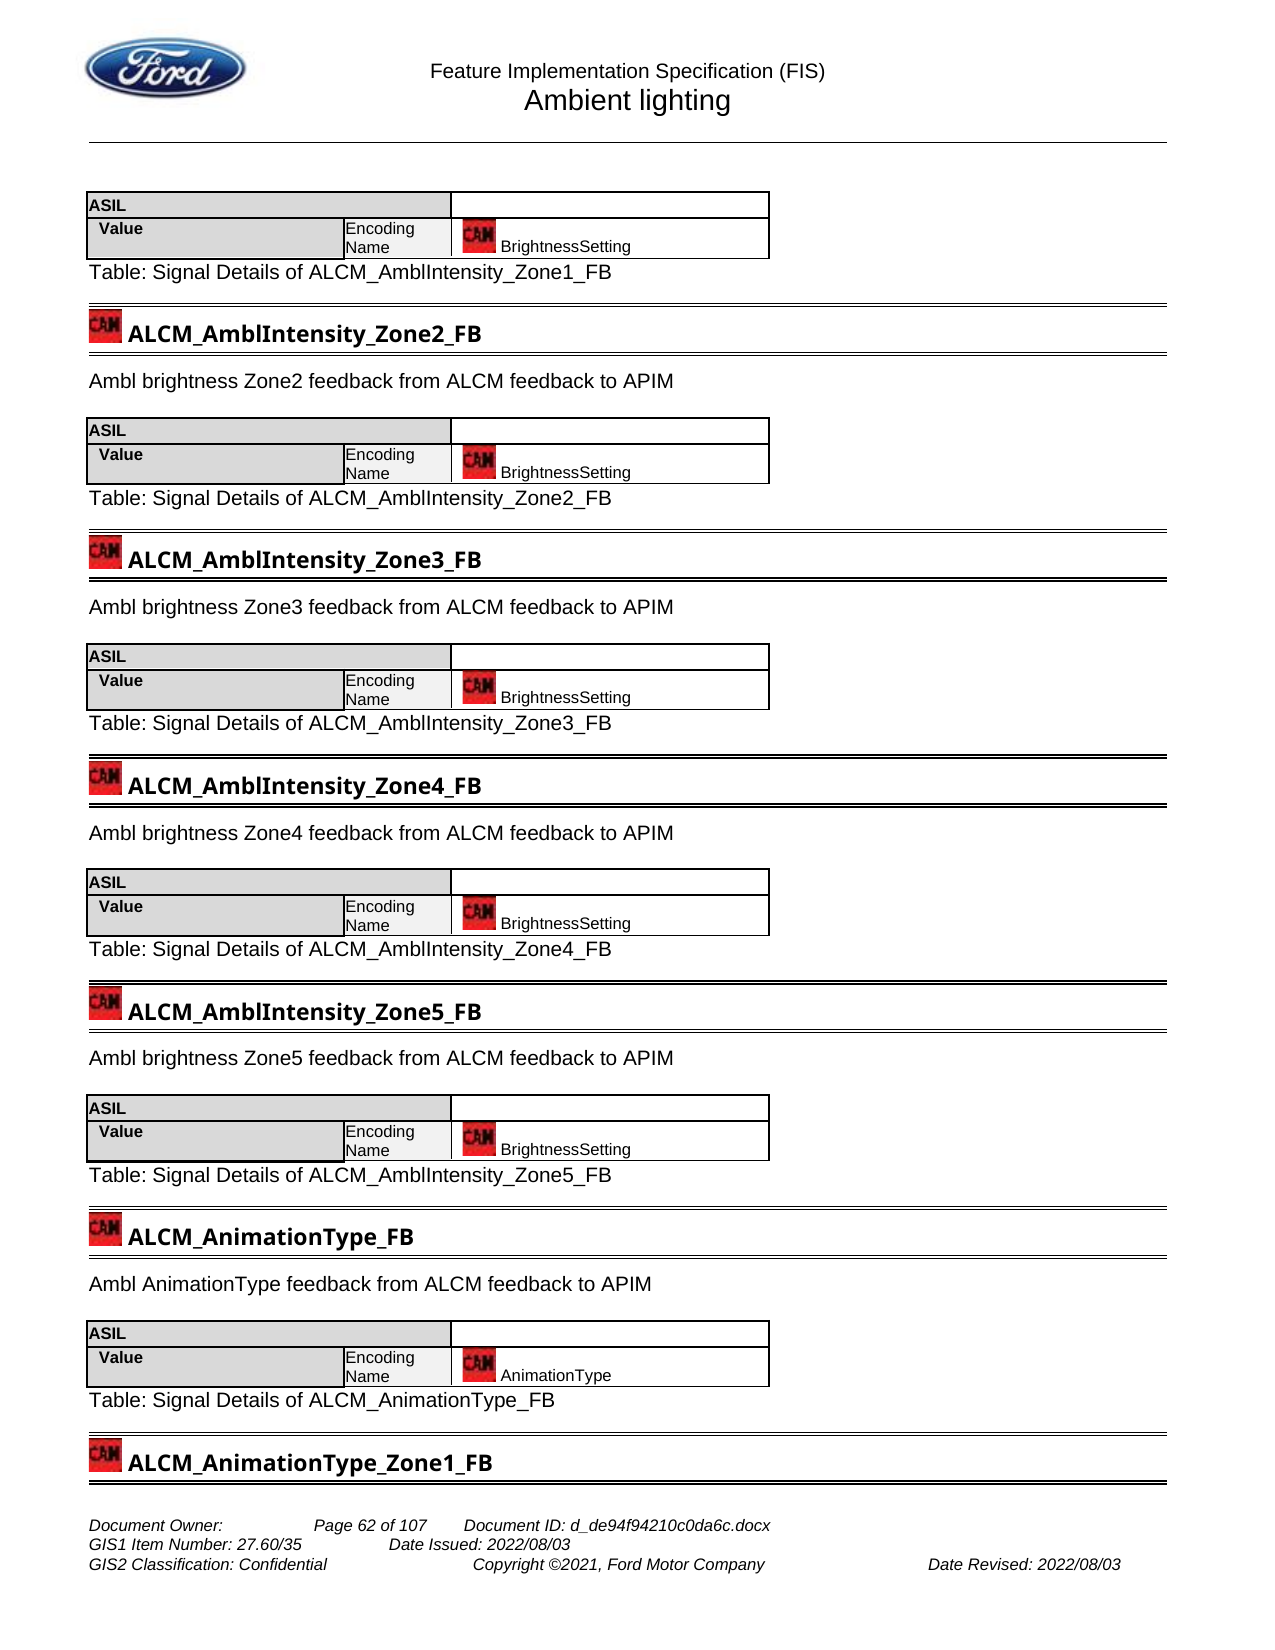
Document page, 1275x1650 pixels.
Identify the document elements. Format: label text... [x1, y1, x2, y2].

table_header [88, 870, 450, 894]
picture [462, 219, 496, 253]
text ALCM_AmblIntensity_Zone2_FB [89, 307, 1167, 352]
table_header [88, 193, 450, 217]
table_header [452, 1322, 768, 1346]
text Table: Signal Details of ALCM_AmblIntensity_Zone4_FB [89, 937, 1167, 961]
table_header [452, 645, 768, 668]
picture [462, 896, 496, 930]
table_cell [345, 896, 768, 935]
text Ambl brightness Zone2 feedback from ALCM feedback to APIM [89, 369, 1167, 393]
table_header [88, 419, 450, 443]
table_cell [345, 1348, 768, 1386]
picture [462, 445, 496, 479]
text Ambl brightness Zone3 feedback from ALCM feedback to APIM [89, 594, 1167, 618]
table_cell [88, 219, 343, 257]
text ALCM_AmblIntensity_Zone4_FB [89, 759, 1167, 803]
text Ambl brightness Zone4 feedback from ALCM feedback to APIM [89, 820, 1167, 844]
text Ambl AnimationType feedback from ALCM feedback to APIM [89, 1272, 1167, 1296]
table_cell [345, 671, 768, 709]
text Table: Signal Details of ALCM_AmblIntensity_Zone3_FB [89, 711, 1167, 735]
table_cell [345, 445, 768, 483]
text ALCM_AmblIntensity_Zone3_FB [89, 533, 1167, 577]
picture [88, 761, 122, 795]
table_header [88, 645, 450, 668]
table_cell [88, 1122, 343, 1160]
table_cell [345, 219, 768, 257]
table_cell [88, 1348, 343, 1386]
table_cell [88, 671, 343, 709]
text Table: Signal Details of ALCM_AmblIntensity_Zone5_FB [89, 1162, 1167, 1186]
picture [88, 1212, 122, 1246]
text ALCM_AnimationType_Zone1_FB [89, 1436, 1167, 1480]
picture [88, 1438, 122, 1472]
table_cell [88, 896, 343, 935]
text ALCM_AnimationType_FB [89, 1210, 1167, 1255]
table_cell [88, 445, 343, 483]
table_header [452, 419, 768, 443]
text Ambl brightness Zone5 feedback from ALCM feedback to APIM [89, 1046, 1167, 1070]
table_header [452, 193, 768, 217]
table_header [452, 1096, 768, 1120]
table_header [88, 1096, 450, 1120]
picture [462, 1347, 496, 1382]
picture [65, 18, 266, 119]
text Table: Signal Details of ALCM_AnimationType_FB [89, 1388, 1167, 1412]
picture [88, 535, 122, 569]
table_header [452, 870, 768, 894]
picture [462, 1122, 496, 1156]
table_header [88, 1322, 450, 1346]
picture [462, 670, 496, 704]
text ALCM_AmblIntensity_Zone5_FB [89, 985, 1167, 1029]
text Table: Signal Details of ALCM_AmblIntensity_Zone1_FB [89, 259, 1167, 283]
picture [88, 986, 122, 1020]
text Table: Signal Details of ALCM_AmblIntensity_Zone2_FB [89, 485, 1167, 509]
picture [88, 309, 122, 343]
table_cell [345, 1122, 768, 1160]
